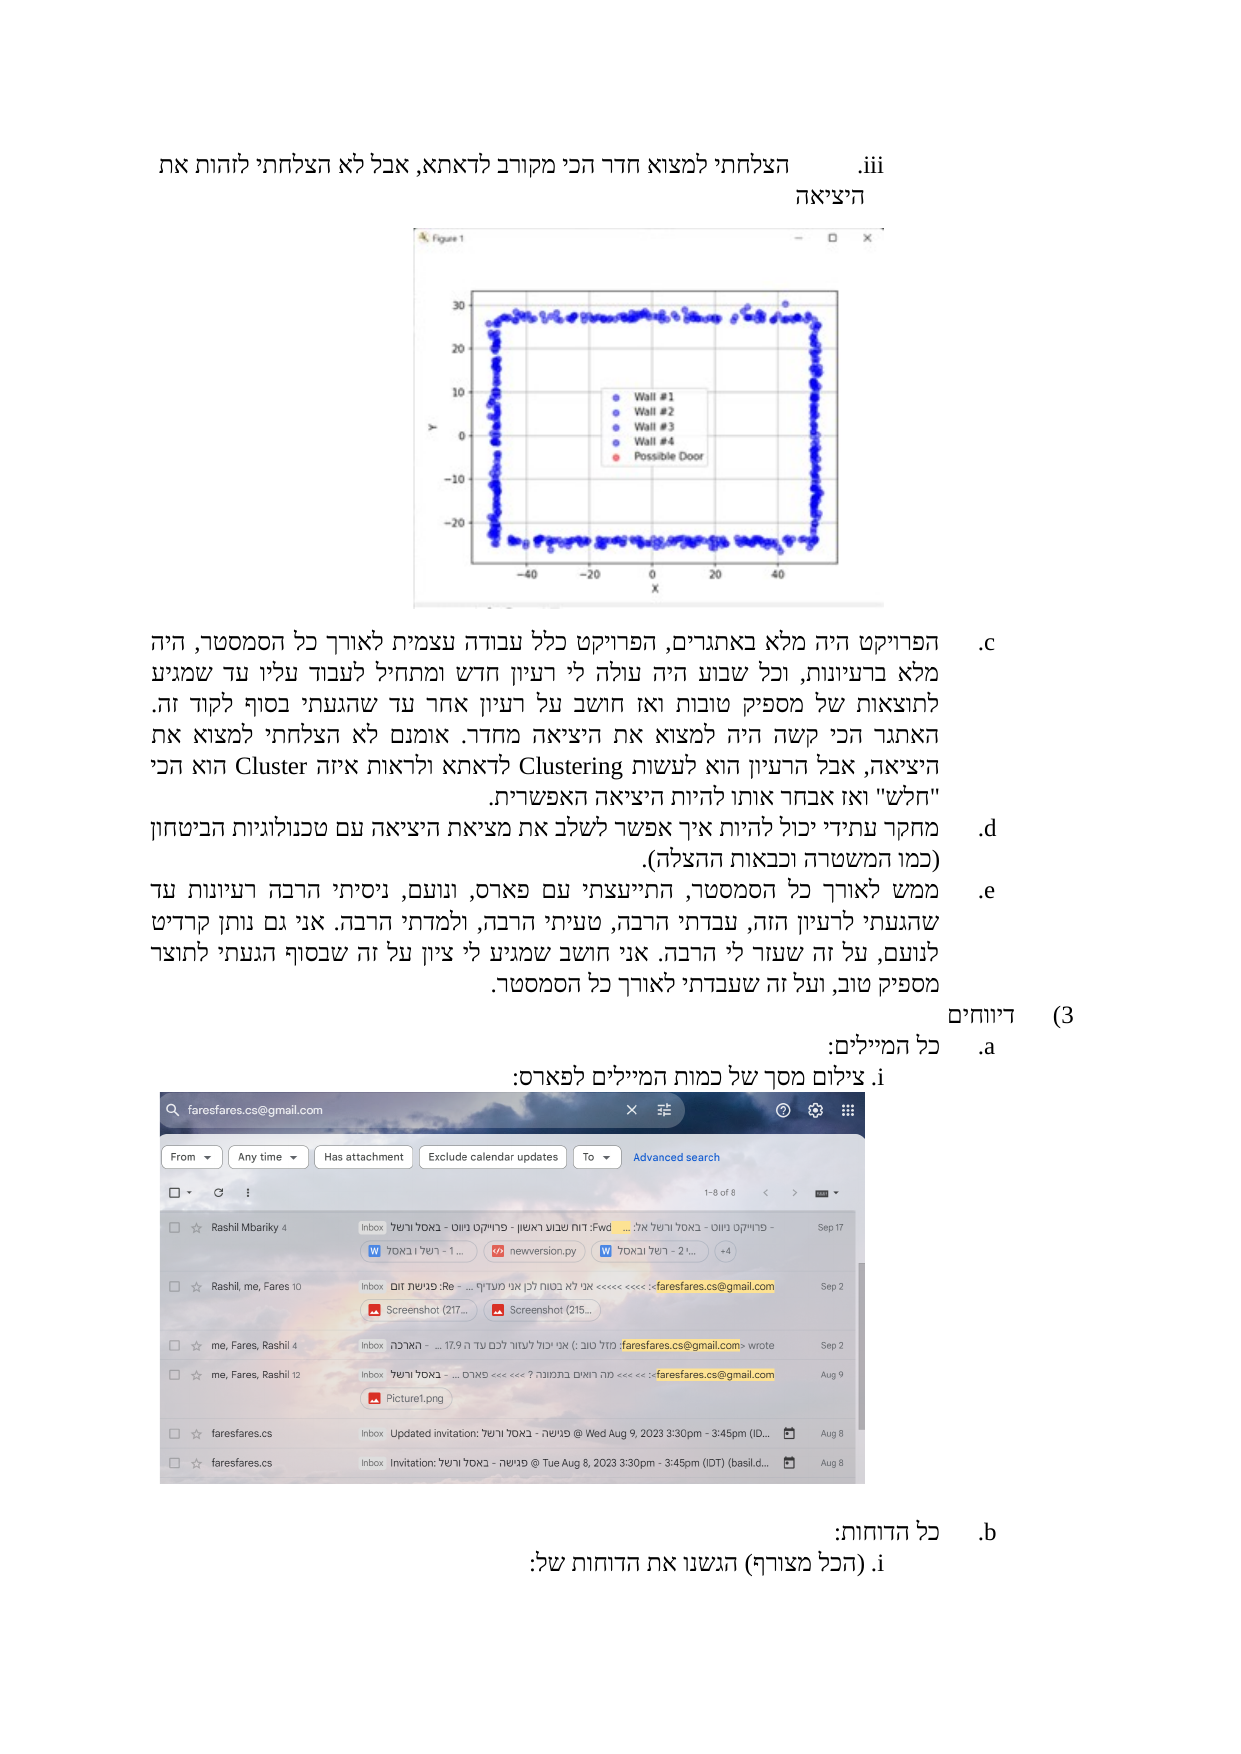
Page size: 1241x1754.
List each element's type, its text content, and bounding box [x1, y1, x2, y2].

list כל הדוחות: [150, 1517, 978, 1546]
list מחקר עתידי יכול להיות איך אפשר לשלב את מציאת היציאה עם טכנולוגיות הביטחון (כמו המשטרה וכבאות ההצלה). [150, 813, 978, 873]
list (הכל מצורף) הגשנו את הדוחות של: [150, 1548, 884, 1577]
picture [159, 1092, 865, 1484]
list כל המיילים: [150, 1031, 978, 1059]
list הצלחתי למצוא חדר הכי מקורב לדאתא, אבל לא הצלחתי לזהות את היציאה [150, 150, 884, 210]
list הפרויקט היה מלא באתגרים, הפרויקט כלל עבודה עצמית לאורך כל הסמסטר, היה מלא ברעיונות, וכל שבוע היה עולה לי רעיון חדש ומתחיל לעבוד עליו עד שמגיע לתוצאות של מספיק טובות ואז חושב על רעיון אחר עד שהגעתי בסוף לקוד זה. האתגר הכי קשה היה למצוא את היציאה מחדר. אומנם לא הצלחתי למצוא את היציאה, אבל הרעיון הוא לעשות Clustering לדאתא ולראות איזה Cluster הוא הכי "חלש" ואז אבחר אותו להיות היציאה האפשרית. [150, 627, 978, 811]
picture [413, 228, 884, 609]
list צילום מסך של כמות המיילים לפארס: [150, 1062, 884, 1091]
list דיווחים [150, 1000, 1053, 1028]
list ממש לאורך כל הסמסטר, התייעצתי עם פארס, ונועם, ניסיתי הרבה רעיונות עד שהגעתי לרעיון הזה, עבדתי הרבה, טעיתי הרבה, ולמדתי הרבה. אני גם נותן קרדיט לנועם, על זה שעזר לי הרבה. אני חושב שמגיע לי ציון על זה שבסוף הגעתי לתוצר מספיק טוב, ועל זה שעבדתי לאורך כל הסמסטר. [150, 876, 978, 997]
